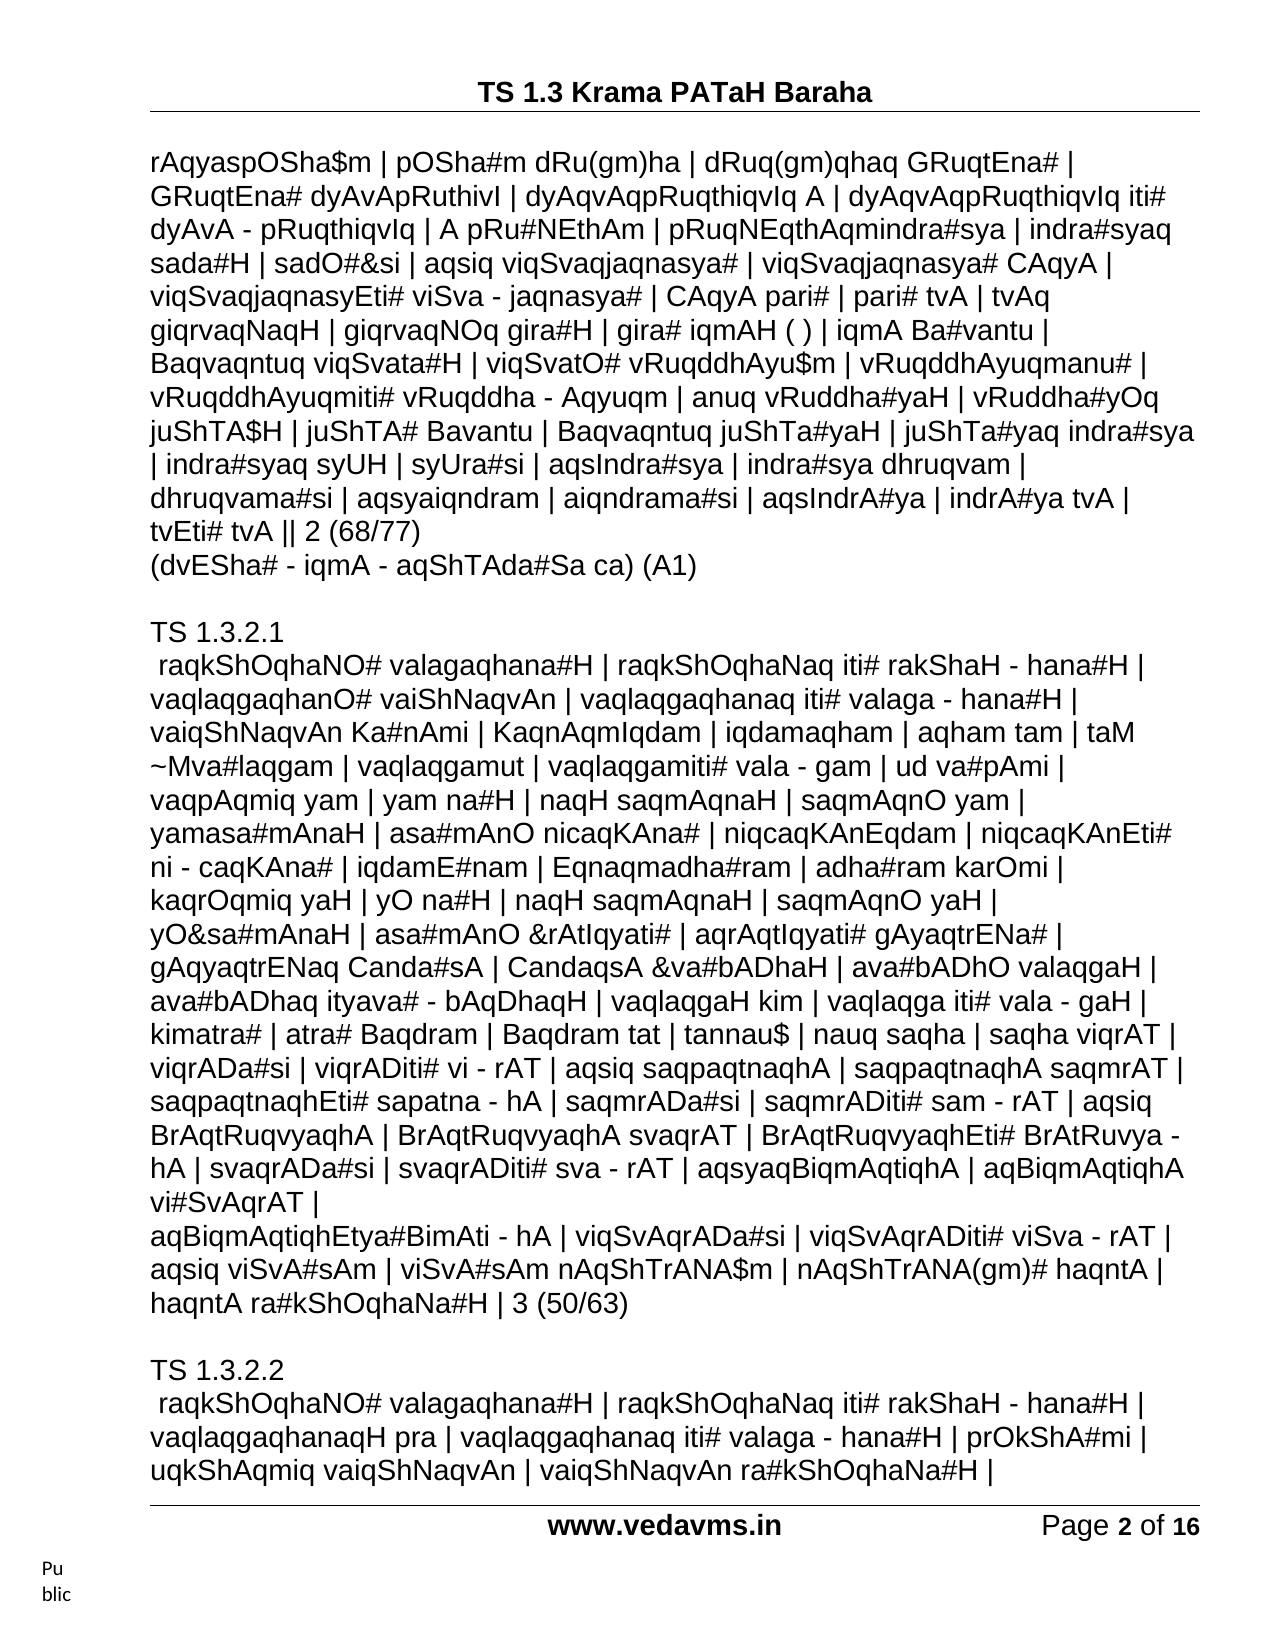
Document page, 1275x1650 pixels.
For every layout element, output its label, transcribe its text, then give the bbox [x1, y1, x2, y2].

text raqkShOqhaNO# valagaqhana#H | raqkShOqhaNaq iti# rakShaH - hana#H | vaqlaqgaqhanO# vaiShNaqvAn | vaqlaqgaqhanaq iti# valaga - hana#H | vaiqShNaqvAn Ka#nAmi | KaqnAqmIqdam | iqdamaqham | aqham tam | taM ~Mva#laqgam | vaqlaqgamut | vaqlaqgamiti# vala - gam | ud va#pAmi | vaqpAqmiq yam | yam na#H | naqH saqmAqnaH | saqmAqnO yam | yamasa#mAnaH | asa#mAnO nicaqKAna# | niqcaqKAnEqdam | niqcaqKAnEti# ni - caqKAna# | iqdamE#nam | Eqnaqmadha#ram | adha#ram karOmi | kaqrOqmiq yaH | yO na#H | naqH saqmAqnaH | saqmAqnO yaH | yO&sa#mAnaH | asa#mAnO &rAtIqyati# | aqrAqtIqyati# gAyaqtrENa# | gAqyaqtrENaq Canda#sA | CandaqsA &va#bADhaH | ava#bADhO valaqgaH | ava#bADhaq ityava# - bAqDhaqH | vaqlaqgaH kim | vaqlaqga iti# vala - gaH | kimatra# | atra# Baqdram | Baqdram tat | tannau$ | nauq saqha | saqha viqrAT | viqrADa#si | viqrADiti# vi - rAT | aqsiq saqpaqtnaqhA | saqpaqtnaqhA saqmrAT | saqpaqtnaqhEti# sapatna - hA | saqmrADa#si | saqmrADiti# sam - rAT | aqsiq BrAqtRuqvyaqhA | BrAqtRuqvyaqhA svaqrAT | BrAqtRuqvyaqhEti# BrAtRuvya - hA | svaqrADa#si | svaqrADiti# sva - rAT | aqsyaqBiqmAqtiqhA | aqBiqmAqtiqhA vi#SvAqrAT | [150, 648, 1200, 1218]
text TS 1.3.2.2 [150, 1353, 1200, 1386]
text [150, 1386, 1200, 1487]
text (dvESha# - iqmA - aqShTAda#Sa ca) (A1) [150, 548, 1200, 581]
text TS 1.3.2.1 [150, 615, 1200, 648]
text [150, 145, 1200, 548]
text aqBiqmAqtiqhEtya#BimAti - hA | viqSvAqrADa#si | viqSvAqrADiti# viSva - rAT | aqsiq viSvA#sAm | viSvA#sAm nAqShTrANA$m | nAqShTrANA(gm)# haqntA | haqntA ra#kShOqhaNa#H | 3 (50/63) [150, 1218, 1200, 1319]
